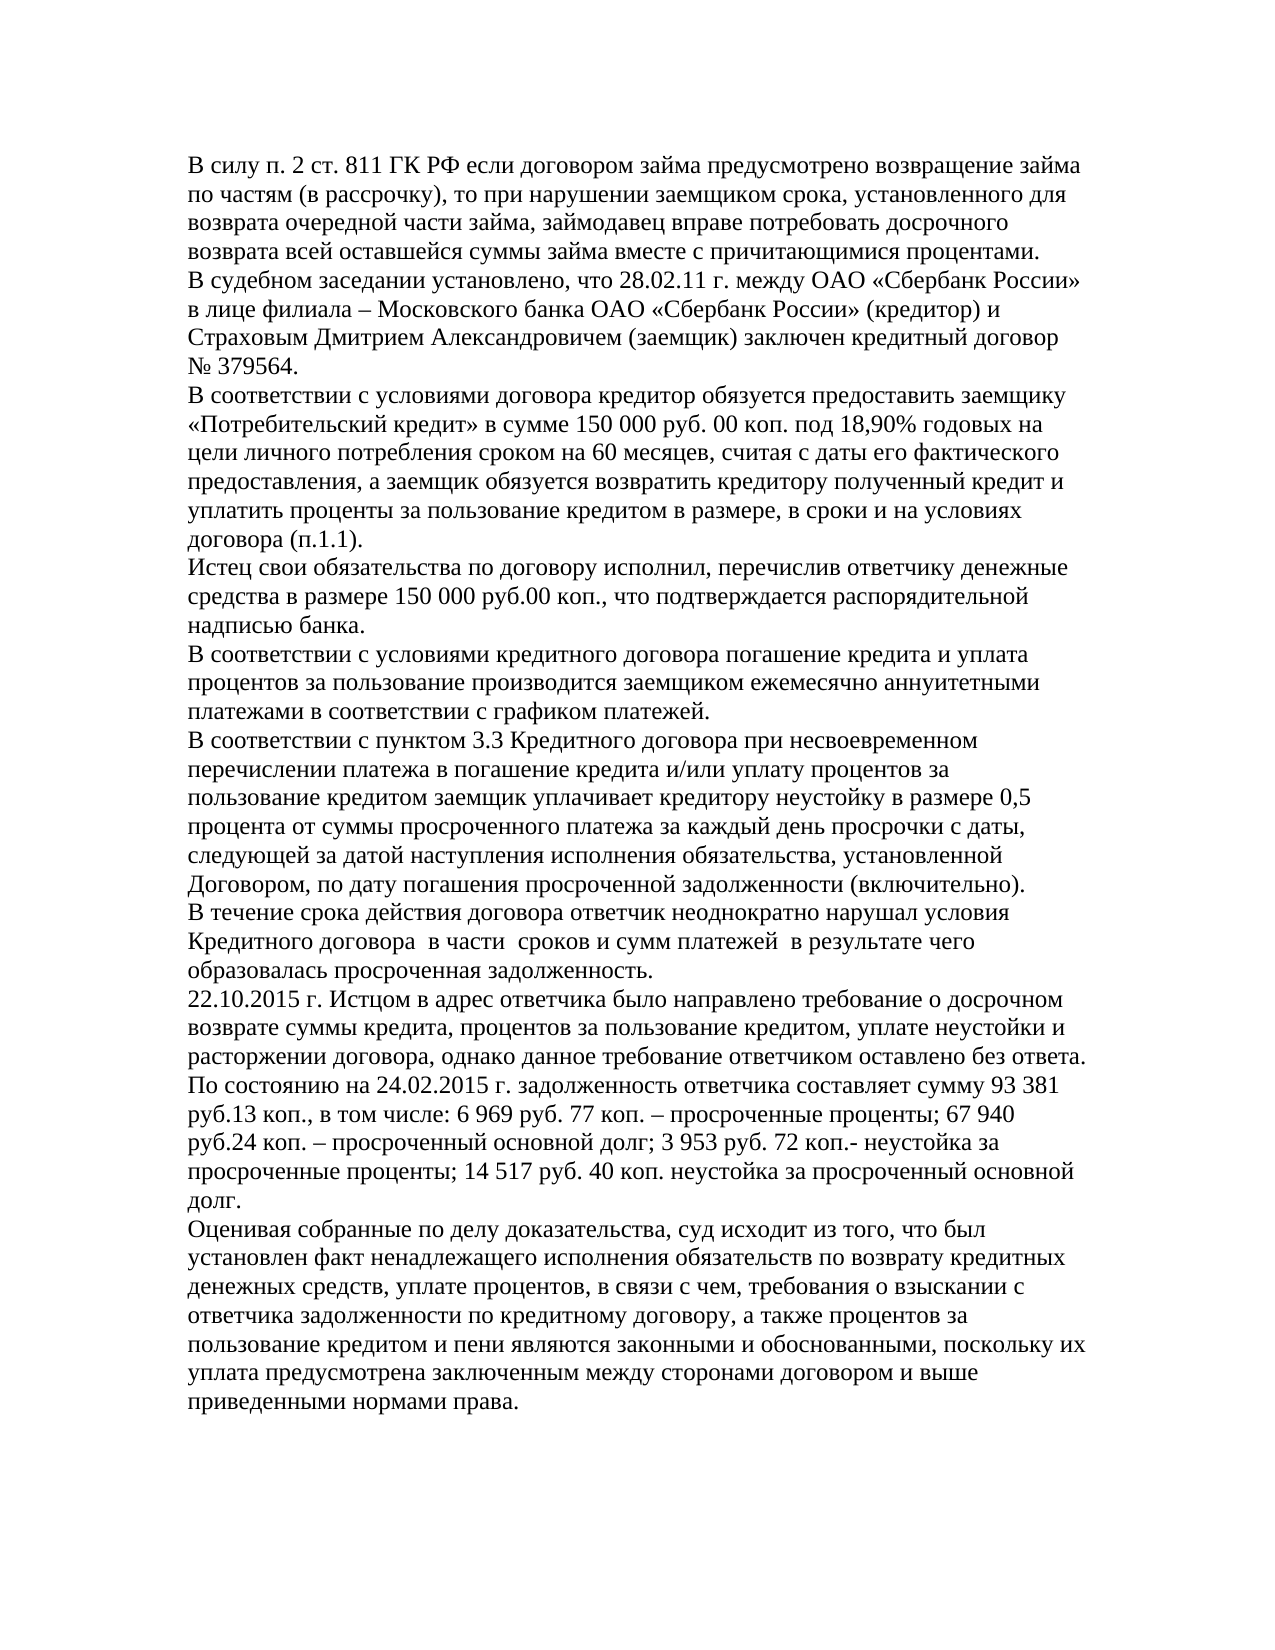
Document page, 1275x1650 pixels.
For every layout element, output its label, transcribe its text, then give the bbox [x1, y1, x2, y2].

text В соответствии с условиями кредитного договора погашение кредита и уплата процентов за пользование производится заемщиком ежемесячно аннуитетными платежами в соответствии с графиком платежей. [187, 639, 1087, 725]
text В соответствии с условиями договора кредитор обязуется предоставить заемщику «Потребительский кредит» в сумме 150 000 руб. 00 коп. под 18,90% годовых на цели личного потребления сроком на 60 месяцев, считая с даты его фактического предоставления, а заемщик обязуется возвратить кредитору полученный кредит и уплатить проценты за пользование кредитом в размере, в сроки и на условиях договора (п.1.1). [187, 380, 1087, 552]
text Оценивая собранные по делу доказательства, суд исходит из того, что был установлен факт ненадлежащего исполнения обязательств по возврату кредитных денежных средств, уплате процентов, в связи с чем, требования о взыскании с ответчика задолженности по кредитному договору, а также процентов за пользование кредитом и пени являются законными и обоснованными, поскольку их уплата предусмотрена заключенным между сторонами договором и выше приведенными нормами права. [187, 1214, 1087, 1415]
text В соответствии с пунктом 3.3 Кредитного договора при несвоевременном перечислении платежа в погашение кредита и/или уплату процентов за пользование кредитом заемщик уплачивает кредитору неустойку в размере 0,5 процента от суммы просроченного платежа за каждый день просрочки с даты, следующей за датой наступления исполнения обязательства, установленной Договором, по дату погашения просроченной задолженности (включительно). [187, 725, 1087, 897]
text В силу п. 2 ст. 811 ГК РФ если договором займа предусмотрено возвращение займа по частям (в рассрочку), то при нарушении заемщиком срока, установленного для возврата очередной части займа, займодавец вправе потребовать досрочного возврата всей оставшейся суммы займа вместе с причитающимися процентами. [187, 150, 1087, 265]
text 22.10.2015 г. Истцом в адрес ответчика было направлено требование о досрочном возврате суммы кредита, процентов за пользование кредитом, уплате неустойки и расторжении договора, однако данное требование ответчиком оставлено без ответа. [187, 984, 1087, 1070]
text В судебном заседании установлено, что 28.02.11 г. между ОАО «Сбербанк России» в лице филиала – Московского банка ОАО «Сбербанк России» (кредитор) и Страховым Дмитрием Александровичем (заемщик) заключен кредитный договор № 379564. [187, 265, 1087, 380]
text По состоянию на 24.02.2015 г. задолженность ответчика составляет сумму 93 381 руб.13 коп., в том числе: 6 969 руб. 77 коп. – просроченные проценты; 67 940 руб.24 коп. – просроченный основной долг; 3 953 руб. 72 коп.- неустойка за просроченные проценты; 14 517 руб. 40 коп. неустойка за просроченный основной долг. [187, 1070, 1087, 1214]
text В течение срока действия договора ответчик неоднократно нарушал условия Кредитного договора в части сроков и сумм платежей в результате чего образовалась просроченная задолженность. [187, 897, 1087, 984]
text Истец свои обязательства по договору исполнил, перечислив ответчику денежные средства в размере 150 000 руб.00 коп., что подтверждается распорядительной надписью банка. [187, 552, 1087, 639]
